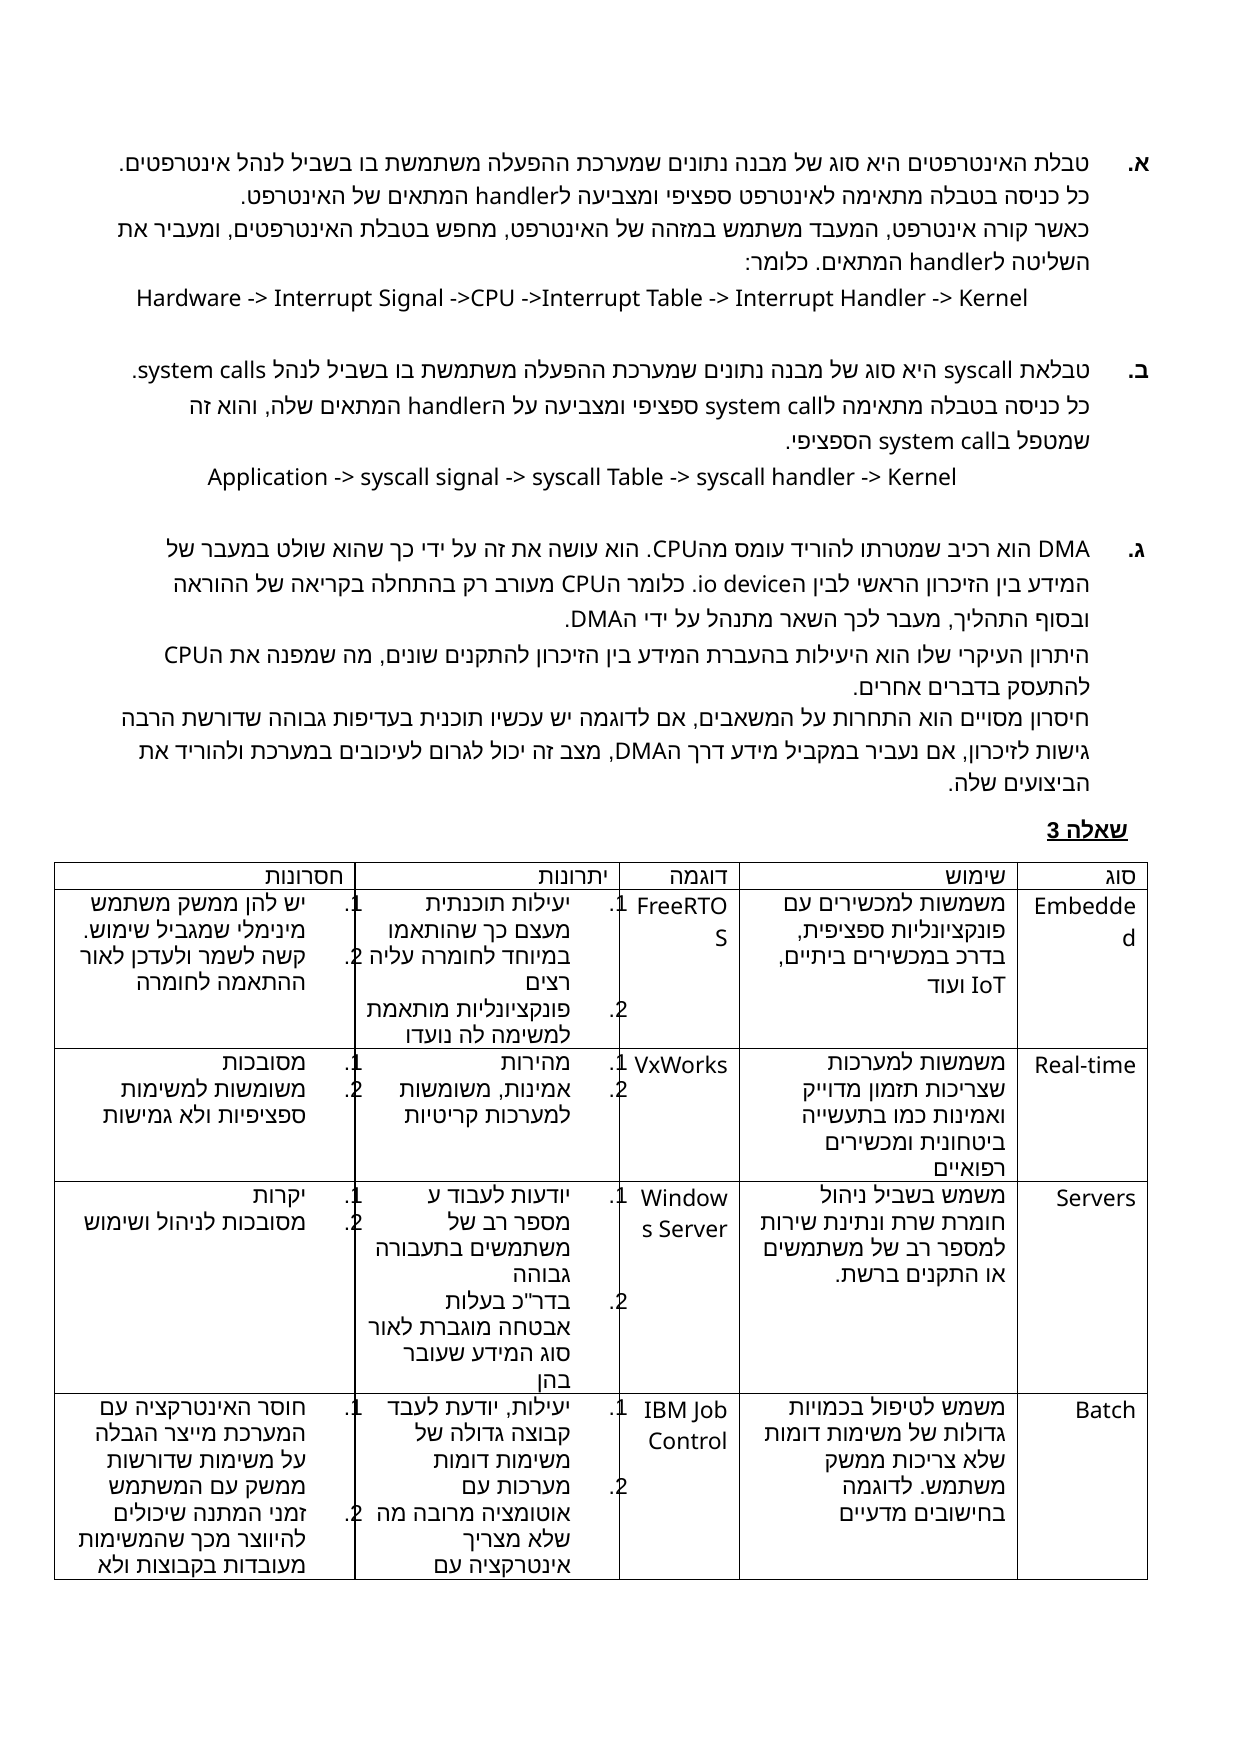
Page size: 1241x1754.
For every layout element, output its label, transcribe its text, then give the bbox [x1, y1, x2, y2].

table_cell יעילות תוכנתית מעצם כך שהותאמו במיוחד לחומרה עליה רצים פונקציונליות מותאמת למשימה לה נועדו [356, 890, 619, 1048]
table_cell FreeRTOS [620, 890, 739, 1048]
table_cell IBM Job Control [620, 1394, 739, 1578]
list טבלת האינטרפטים היא סוג של מבנה נתונים שמערכת ההפעלה משתמשת בו בשביל לנהל אינטרפטים. כל כניסה בטבלה מתאימה לאינטרפט ספציפי ומצביעה לhandler המתאים של האינטרפט. [112, 150, 1128, 211]
table_cell משמשות למערכות שצריכות תזמון מדוייק ואמינות כמו בתעשייה ביטחונית ומכשירים רפואיים [740, 1049, 1017, 1181]
text שאלה 3 [112, 817, 1128, 843]
table_header דוגמה [620, 863, 739, 889]
table_header יתרונות [356, 863, 619, 889]
list כל כניסה בטבלה מתאימה לsystem call ספציפי ומצביעה על הhandler המתאים שלה, והוא זה שמטפל בsystem call הספציפי. [112, 390, 1090, 456]
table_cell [55, 1394, 354, 1578]
table_cell Real-time [1018, 1049, 1147, 1181]
table_cell Batch [1018, 1394, 1147, 1578]
list Application -> syscall signal -> syscall Table -> syscall handler -> Kernel [112, 461, 1053, 492]
list כאשר קורה אינטרפט, המעבד משתמש במזהה של האינטרפט, מחפש בטבלת האינטרפטים, ומעביר את השליטה לhandler המתאים. כלומר: [112, 216, 1090, 278]
table_cell Servers [1018, 1182, 1147, 1393]
table_cell יש להן ממשק משתמש מינימלי שמגביל שימוש. קשה לשמר ולעדכן לאור ההתאמה לחומרה [55, 890, 354, 1048]
table_cell משמש בשביל ניהול חומרת שרת ונתינת שירות למספר רב של משתמשים או התקנים ברשת. [740, 1182, 1017, 1393]
table_cell VxWorks [620, 1049, 739, 1181]
table_header שימוש [740, 863, 1017, 889]
table_header חסרונות [55, 863, 354, 889]
table_cell מסובכות משומשות למשימות ספציפיות ולא גמישות [55, 1049, 354, 1181]
list היתרון העיקרי שלו הוא היעילות בהעברת המידע בין הזיכרון להתקנים שונים, מה שמפנה את הCPU להתעסק בדברים אחרים. [112, 639, 1090, 701]
table_cell יודעות לעבוד ע מספר רב של משתמשים בתעבורה גבוהה בדר"כ בעלות אבטחה מוגברת לאור סוג המידע שעובר בהן [356, 1182, 619, 1393]
table_cell Windows Server [620, 1182, 739, 1393]
table_header סוג [1018, 863, 1147, 889]
list DMA הוא רכיב שמטרתו להוריד עומס מהCPU. הוא עושה את זה על ידי כך שהוא שולט במעבר של המידע בין הזיכרון הראשי לבין הio device. כלומר הCPU מעורב רק בהתחלה בקריאה של ההוראה ובסוף התהליך, מעבר לכך השאר מתנהל על ידי הDMA. [112, 533, 1128, 634]
table_cell משמשות למכשירים עם פונקציונליות ספציפית, בדרכ במכשירים ביתיים, IoT ועוד [740, 890, 1017, 1048]
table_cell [356, 1394, 619, 1578]
list חיסרון מסויים הוא התחרות על המשאבים, אם לדוגמה יש עכשיו תוכנית בעדיפות גבוהה שדורשת הרבה גישות לזיכרון, אם נעביר במקביל מידע דרך הDMA, מצב זה יכול לגרום לעיכובים במערכת ולהוריד את הביצועים שלה. [112, 704, 1090, 796]
list טבלאת syscall היא סוג של מבנה נתונים שמערכת ההפעלה משתמשת בו בשביל לנהל system calls. [112, 354, 1128, 385]
list Hardware -> Interrupt Signal ->CPU ->Interrupt Table -> Interrupt Handler -> Kernel [112, 282, 1053, 313]
table_cell יקרות מסובכות לניהול ושימוש [55, 1182, 354, 1393]
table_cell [740, 1394, 1017, 1578]
table_cell Embedded [1018, 890, 1147, 1048]
table_cell מהירות אמינות, משומשות למערכות קריטיות [356, 1049, 619, 1181]
